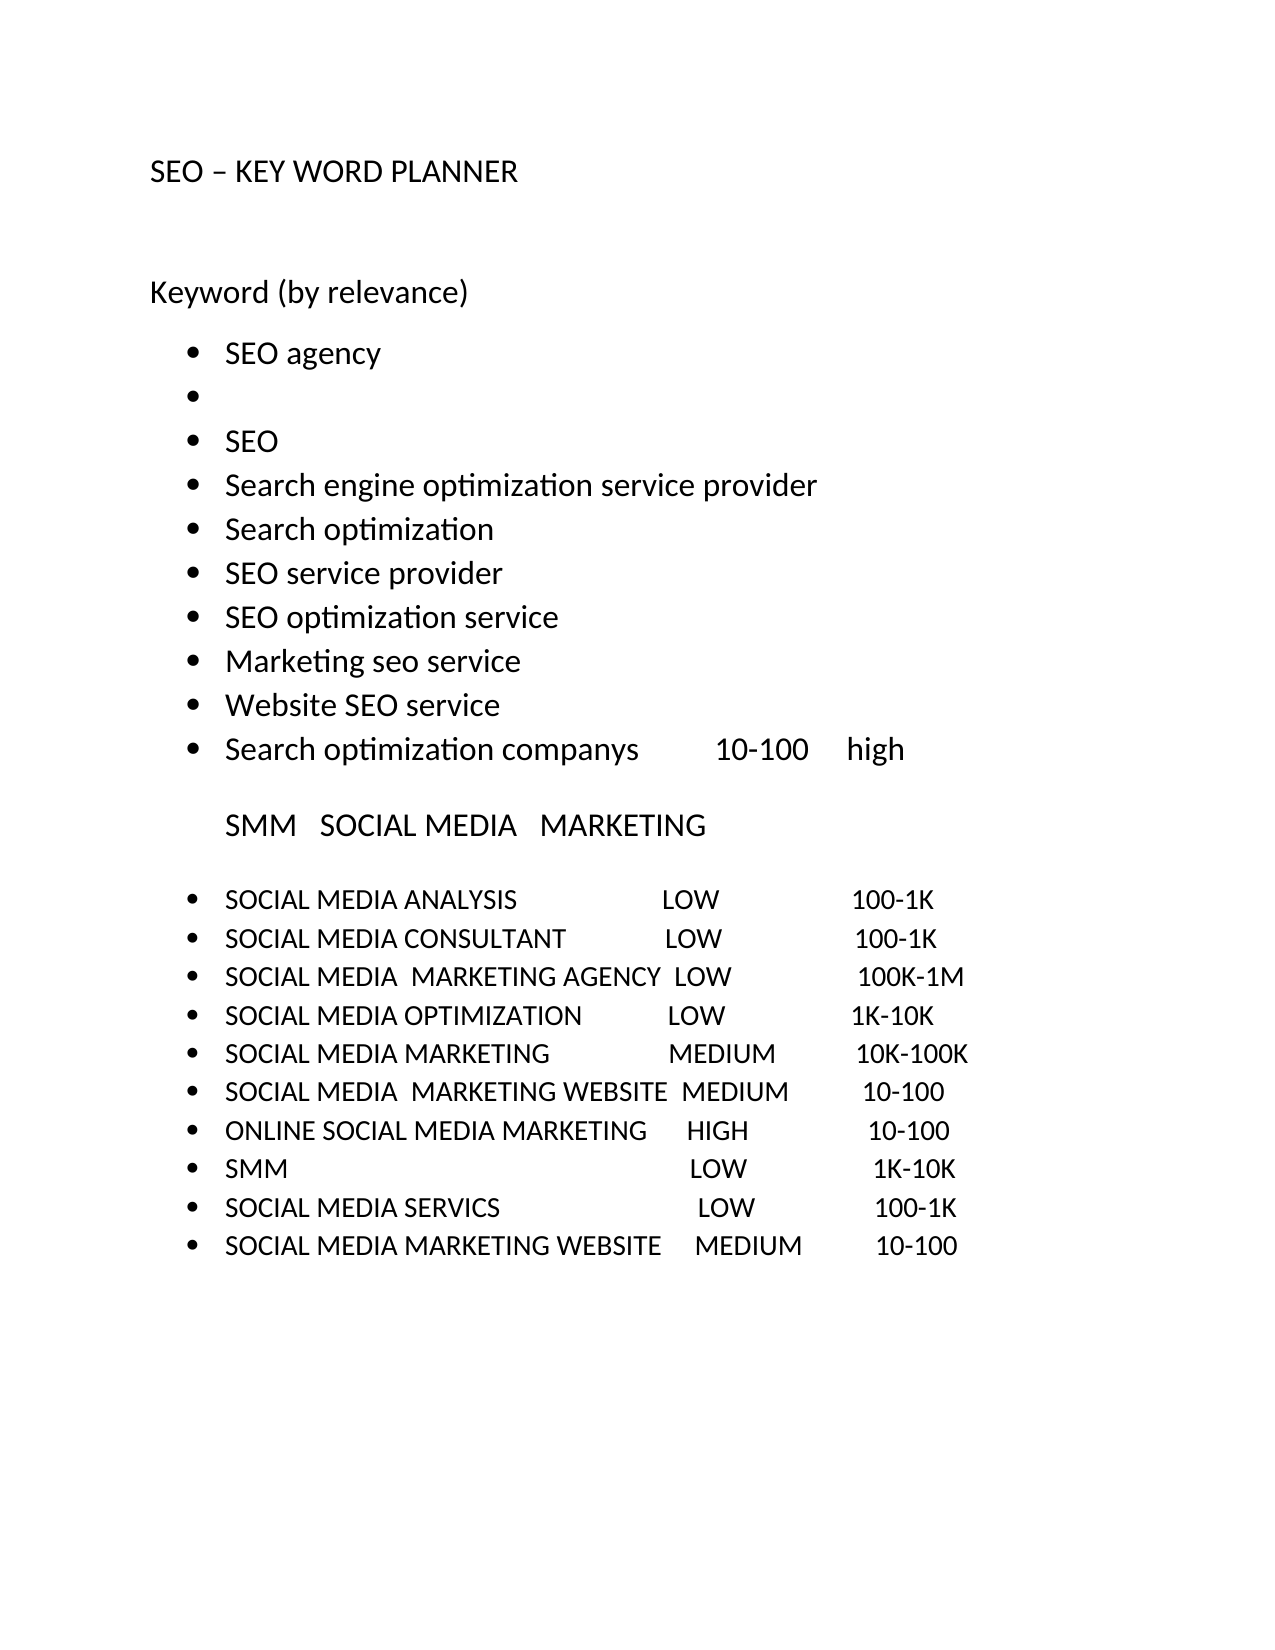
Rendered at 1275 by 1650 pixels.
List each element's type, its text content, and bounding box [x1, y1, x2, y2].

list SOCIAL MEDIA OPTIMIZATION LOW 1K-10K [187, 997, 1125, 1032]
list SOCIAL MEDIA MARKETING AGENCY LOW 100K-1M [187, 958, 1125, 994]
list SEO optimization service [187, 596, 1125, 636]
list SOCIAL MEDIA SERVICS LOW 100-1K [187, 1189, 1125, 1224]
list SOCIAL MEDIA ANALYSIS LOW 100-1K [187, 881, 1125, 917]
list SOCIAL MEDIA MARKETING WEBSITE MEDIUM 10-100 [187, 1073, 1125, 1109]
list Marketing seo service [187, 639, 1125, 680]
list SOCIAL MEDIA MARKETING WEBSITE MEDIUM 10-100 [187, 1227, 1125, 1263]
list SOCIAL MEDIA CONSULTANT LOW 100-1K [187, 920, 1125, 955]
list SEO agency [187, 332, 1125, 373]
list SEO service provider [187, 552, 1125, 592]
list SOCIAL MEDIA MARKETING MEDIUM 10K-100K [187, 1035, 1125, 1071]
list Search optimization [187, 508, 1125, 548]
list SMM LOW 1K-10K [187, 1150, 1125, 1186]
list Search engine optimization service provider [187, 464, 1125, 504]
list Website SEO service [187, 683, 1125, 724]
text Keyword (by relevance) [150, 271, 1125, 312]
list SMM SOCIAL MEDIA MARKETING [225, 804, 1125, 845]
text SEO – KEY WORD PLANNER [150, 150, 1125, 191]
list SEO [187, 420, 1125, 461]
list Search optimization companys 10-100 high [187, 727, 1125, 768]
list ONLINE SOCIAL MEDIA MARKETING HIGH 10-100 [187, 1112, 1125, 1147]
